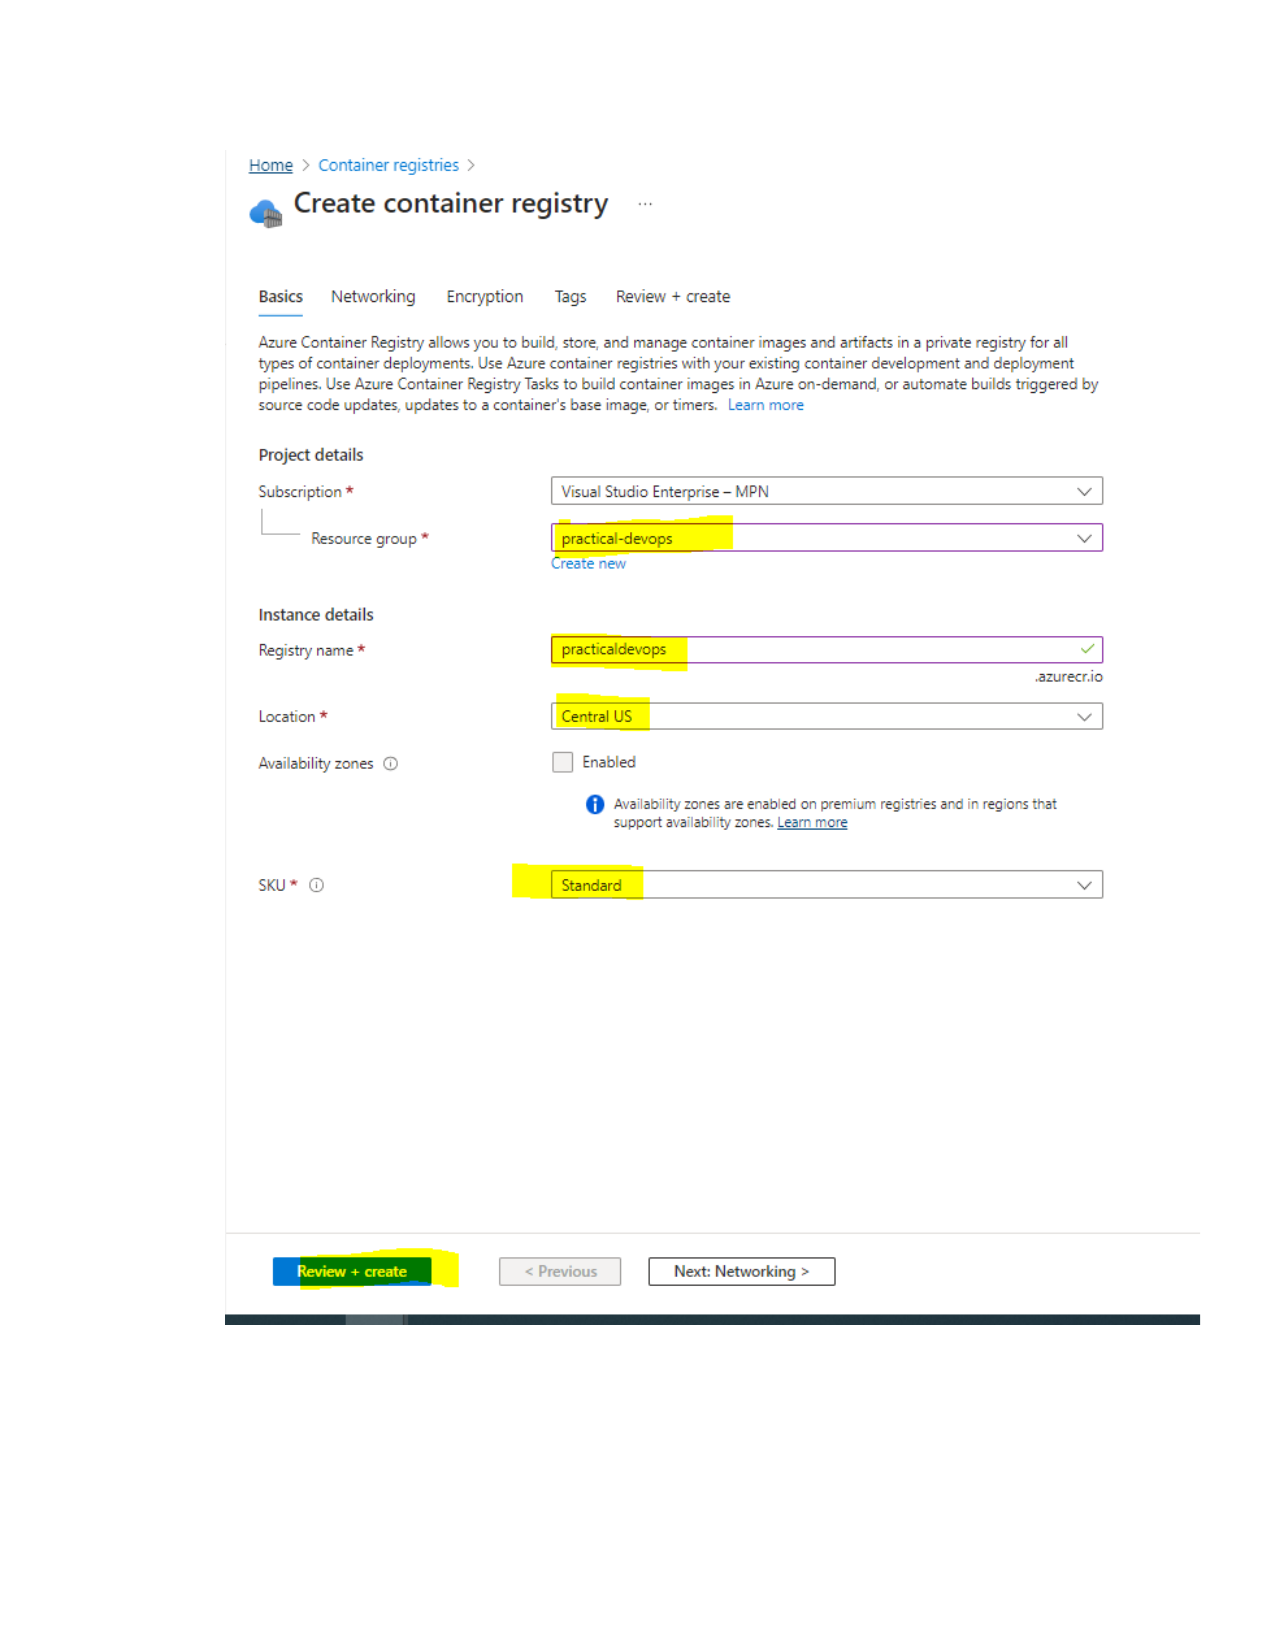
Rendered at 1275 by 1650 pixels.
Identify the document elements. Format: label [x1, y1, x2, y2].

picture [225, 150, 1200, 1325]
